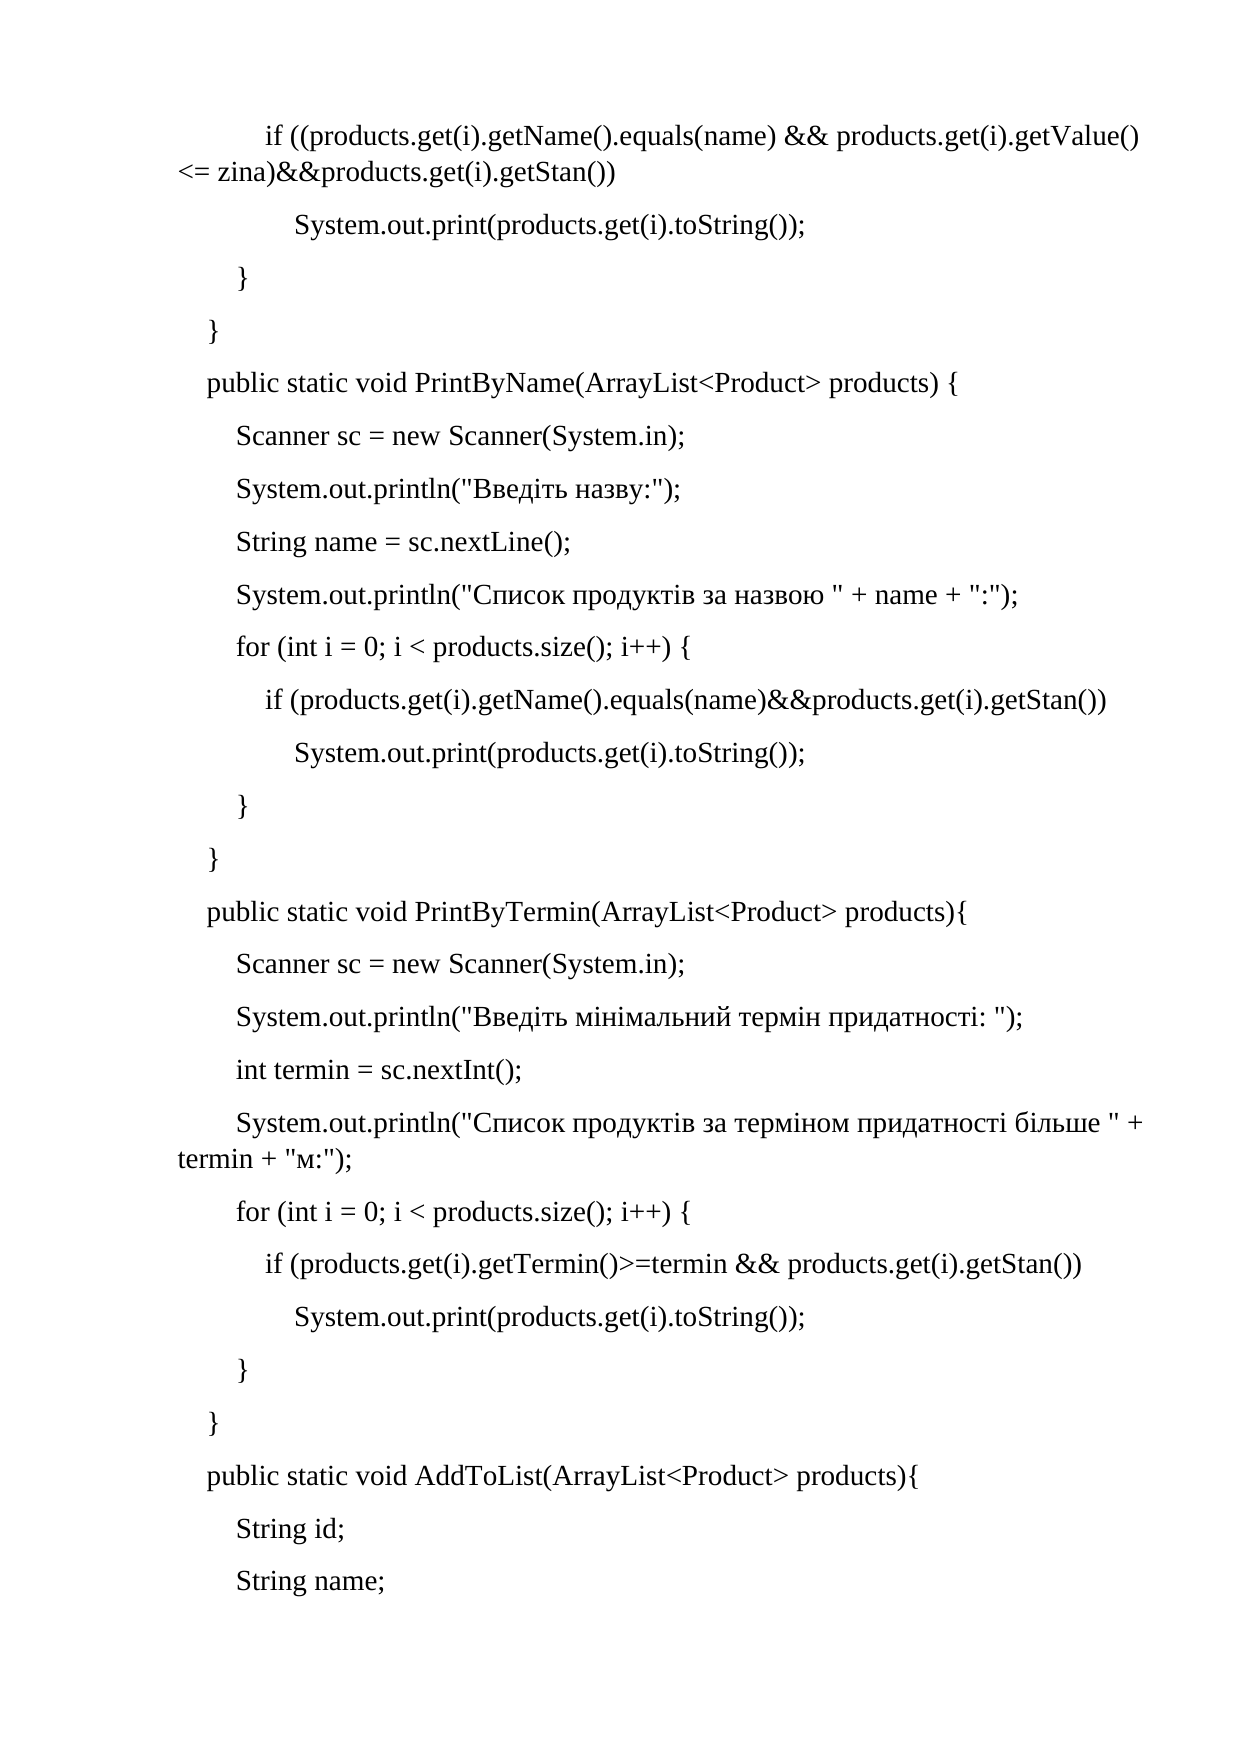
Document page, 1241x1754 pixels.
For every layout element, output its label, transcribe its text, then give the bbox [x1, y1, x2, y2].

text for (int i = 0; i < products.size(); i++) { [177, 1194, 1152, 1227]
text public static void PrintByName(ArrayList<Product> products) { [177, 366, 1152, 399]
text String name; [177, 1563, 1152, 1597]
text System.out.println("Список продуктів за терміном придатності більше " + termin + "м:"); [177, 1105, 1152, 1174]
text int termin = sc.nextInt(); [177, 1052, 1152, 1086]
text String name = sc.nextLine(); [177, 524, 1152, 557]
text } [177, 1405, 1152, 1439]
text System.out.print(products.get(i).toString()); [177, 207, 1152, 241]
text Scanner sc = new Scanner(System.in); [177, 418, 1152, 452]
text public static void PrintByTermin(ArrayList<Product> products){ [177, 894, 1152, 927]
text } [177, 260, 1152, 293]
text if (products.get(i).getTermin()>=termin && products.get(i).getStan()) [177, 1247, 1152, 1280]
text } [177, 841, 1152, 874]
text if ((products.get(i).getName().equals(name) && products.get(i).getValue() <= zina)&&products.get(i).getStan()) [177, 118, 1152, 188]
text public static void AddToList(ArrayList<Product> products){ [177, 1458, 1152, 1491]
text for (int i = 0; i < products.size(); i++) { [177, 629, 1152, 663]
text } [177, 788, 1152, 822]
text String id; [177, 1511, 1152, 1544]
text System.out.print(products.get(i).toString()); [177, 735, 1152, 769]
text if (products.get(i).getName().equals(name)&&products.get(i).getStan()) [177, 682, 1152, 716]
text System.out.println("Введіть мінімальний термін придатності: "); [177, 999, 1152, 1033]
text System.out.print(products.get(i).toString()); [177, 1299, 1152, 1333]
text Scanner sc = new Scanner(System.in); [177, 946, 1152, 980]
text System.out.println("Список продуктів за назвою " + name + ":"); [177, 577, 1152, 610]
text } [177, 1352, 1152, 1386]
text } [177, 313, 1152, 346]
text System.out.println("Введіть назву:"); [177, 471, 1152, 505]
